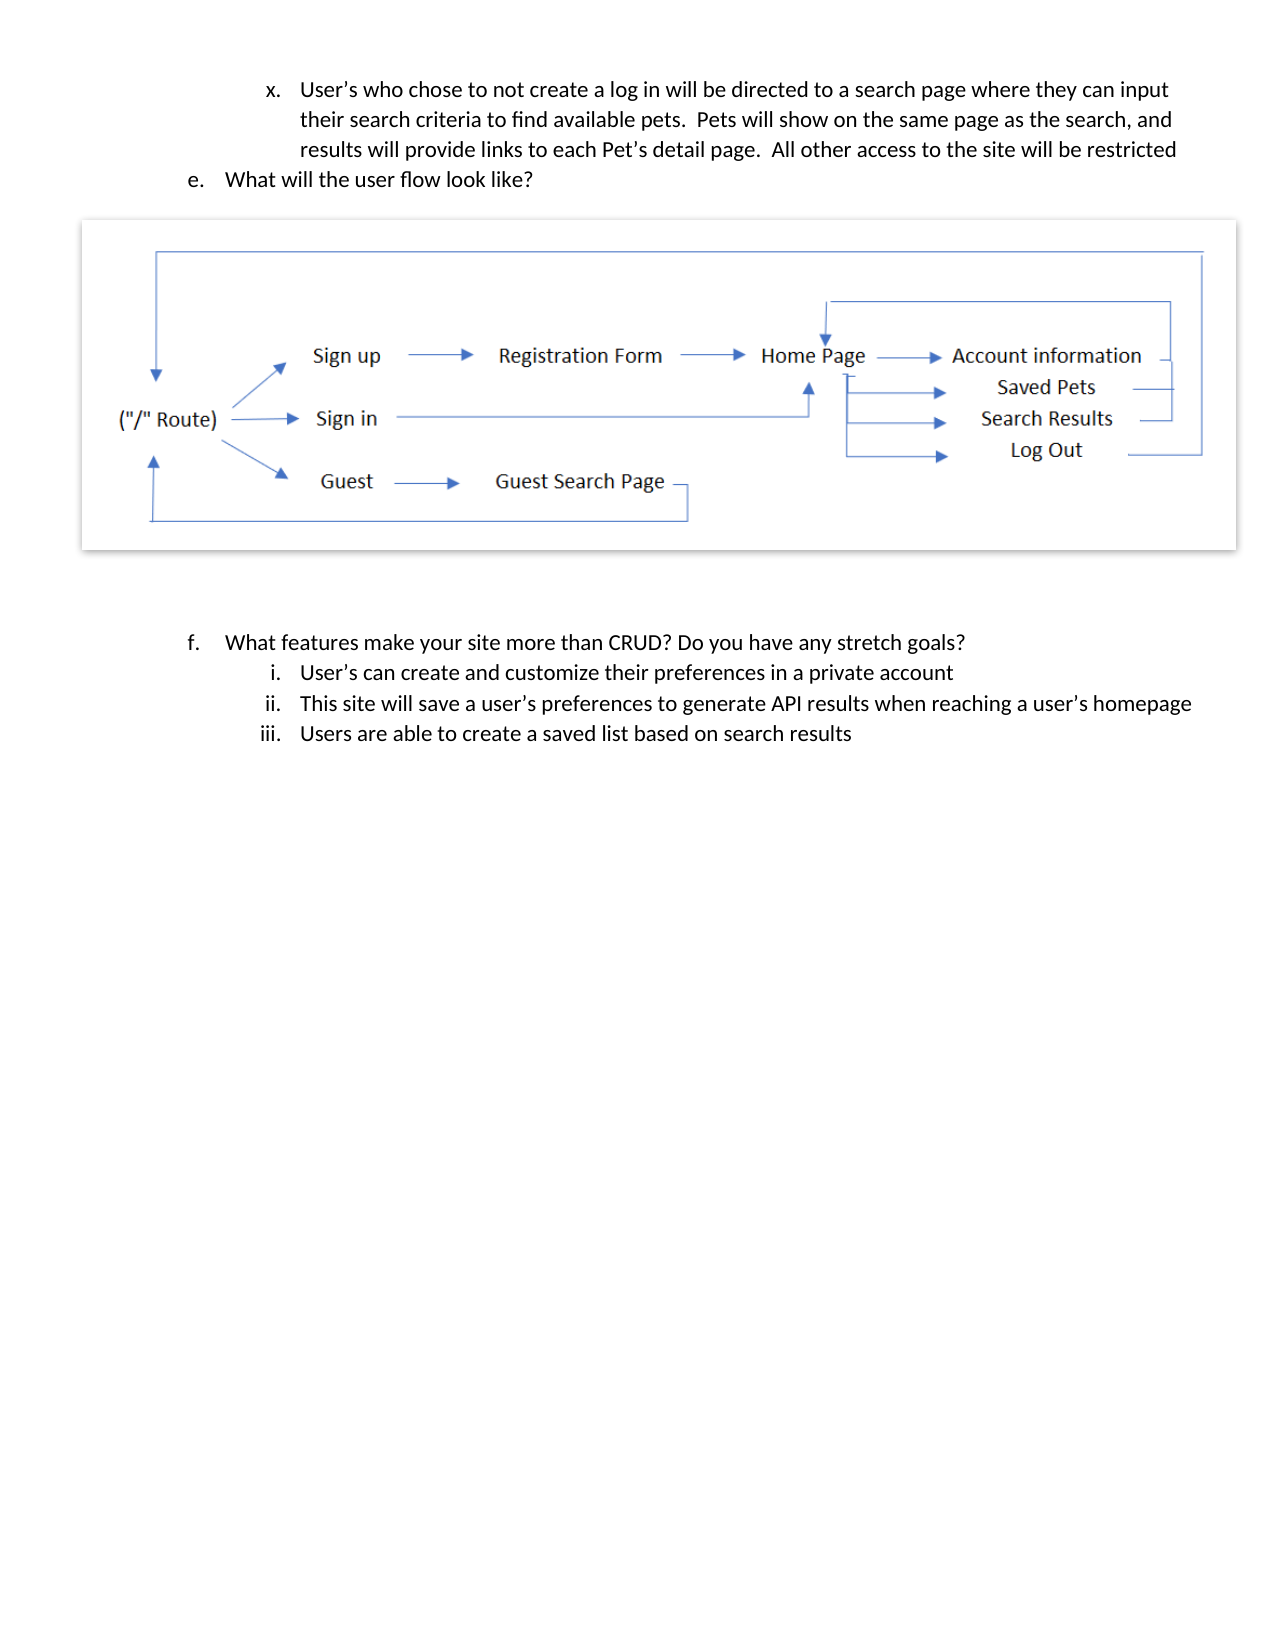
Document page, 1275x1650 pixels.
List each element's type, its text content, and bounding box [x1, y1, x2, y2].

list Users are able to create a saved list based on search results [281, 719, 1200, 747]
list User’s who chose to not create a log in will be directed to a search page where they can input their search criteria to find available pets. Pets will show on the same page as the search, and results will provide links to each Pet’s detail page. All other access to the site will be restricted [281, 75, 1200, 163]
list What will the user flow look like? [187, 166, 1200, 194]
list This site will save a user’s preferences to generate API results when reaching a user’s homepage [281, 689, 1200, 717]
picture [97, 234, 1222, 535]
list What features make your site more than CRUD? Do you have any stretch goals? [187, 628, 1200, 656]
list User’s can create and customize their preferences in a private account [281, 658, 1200, 687]
